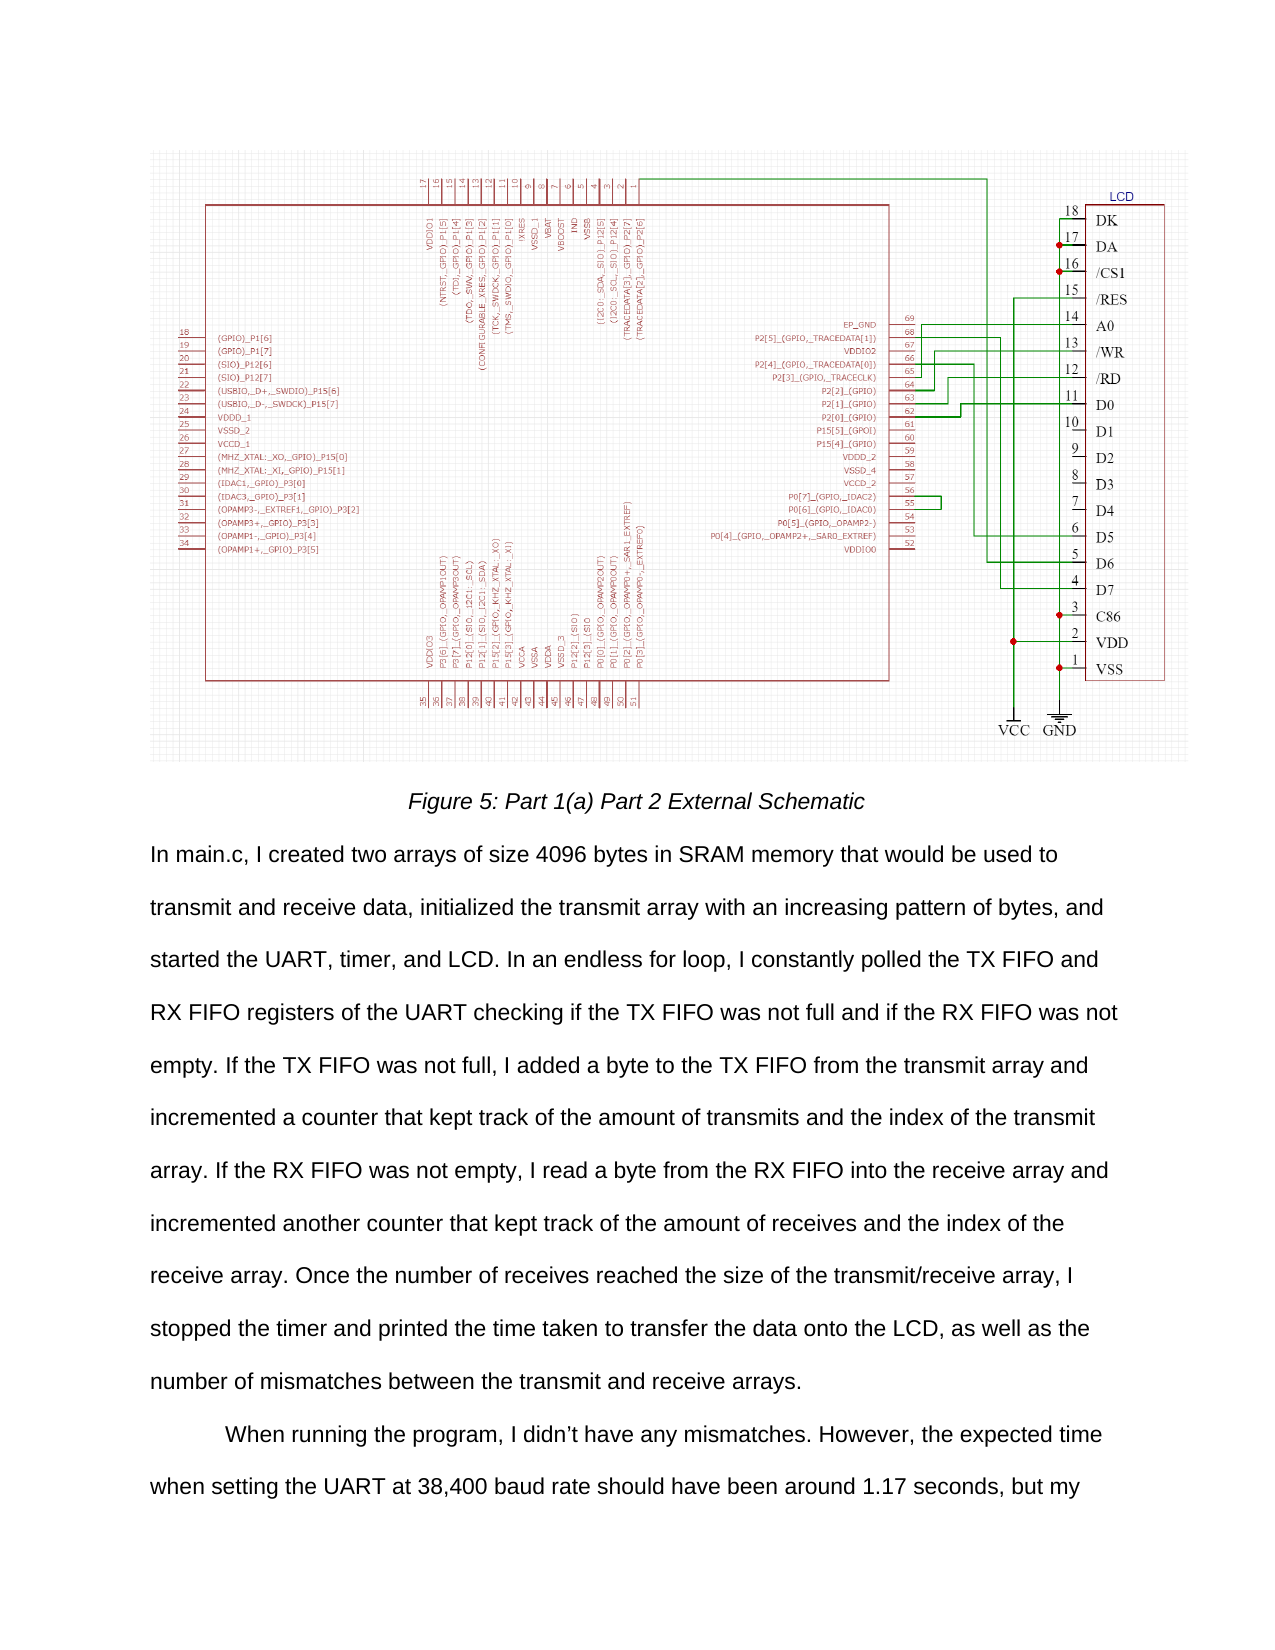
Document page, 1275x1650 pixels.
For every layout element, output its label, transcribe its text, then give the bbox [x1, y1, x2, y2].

text Figure 5: Part 1(a) Part 2 External Schematic [150, 788, 1125, 814]
text In main.c, I created two arrays of size 4096 bytes in SRAM memory that would be used to transmit and receive data, initialized the transmit array with an increasing pattern of bytes, and started the UART, timer, and LCD. In an endless for loop, I constantly polled the TX FIFO and RX FIFO registers of the UART checking if the TX FIFO was not full and if the RX FIFO was not empty. If the TX FIFO was not full, I added a byte to the TX FIFO from the transmit array and incremented a counter that kept track of the amount of transmits and the index of the transmit array. If the RX FIFO was not empty, I read a byte from the RX FIFO into the receive array and incremented another counter that kept track of the amount of receives and the index of the receive array. Once the number of receives reached the size of the transmit/receive array, I stopped the timer and printed the time taken to transfer the data onto the LCD, as well as the number of mismatches between the transmit and receive arrays. [150, 841, 1125, 1394]
picture [150, 150, 1189, 762]
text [150, 1421, 1125, 1499]
